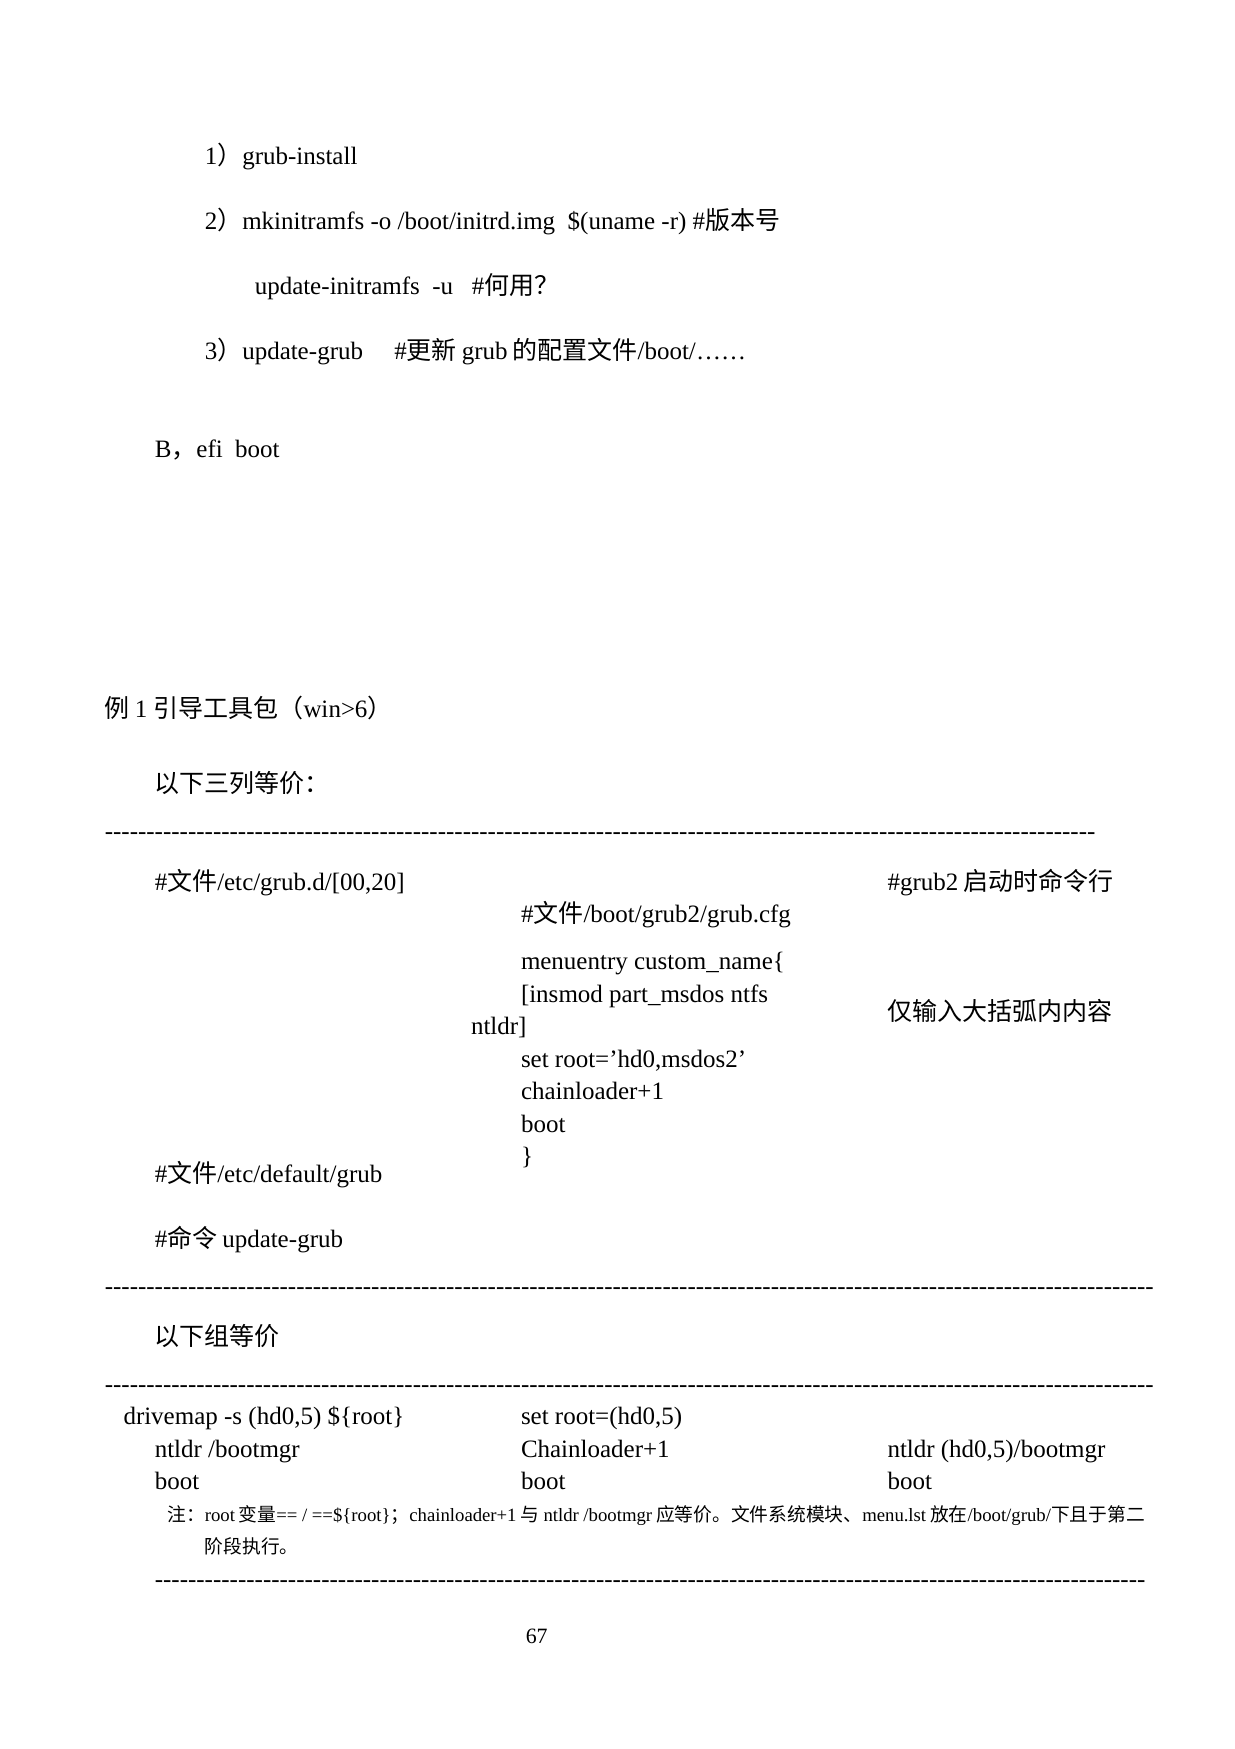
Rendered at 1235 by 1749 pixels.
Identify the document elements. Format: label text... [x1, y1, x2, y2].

text boot [837, 1464, 1159, 1497]
text 3）update-grub #更新grub的配置文件/boot/…… [204, 316, 1159, 381]
text ------------------------------------------------------------------------------------------------------------------------------ [104, 1269, 1159, 1302]
text #命令update-grub [104, 1204, 426, 1269]
text 2）mkinitramfs -o /boot/initrd.img $(uname -r) #版本号 update-initramfs -u #何用？ [204, 186, 1159, 316]
text 1）grub-install [204, 121, 1159, 186]
text set root=’hd0,msdos2’ [471, 1042, 793, 1074]
text ----------------------------------------------------------------------------------------------------------------------- [104, 1562, 1159, 1594]
text #文件/etc/default/grub [104, 1139, 426, 1204]
text ntldr (hd0,5)/bootmgr [837, 1432, 1159, 1464]
text 例1 引导工具包（win>6） [104, 674, 1159, 739]
text chainloader+1 [471, 1074, 793, 1107]
text #grub2启动时命令行 [837, 847, 1159, 912]
text boot [471, 1464, 793, 1497]
text drivemap -s (hd0,5) ${root} [104, 1399, 426, 1432]
text } [471, 1139, 793, 1172]
text #文件/etc/grub.d/[00,20] [104, 847, 426, 912]
text B，efi boot [104, 414, 1159, 479]
text #文件/boot/grub2/grub.cfg [471, 879, 793, 944]
text 以下组等价 [104, 1302, 1159, 1367]
text boot [471, 1107, 793, 1139]
text ------------------------------------------------------------------------------------------------------------------------------ [104, 1367, 1159, 1399]
text ----------------------------------------------------------------------------------------------------------------------- [104, 814, 1159, 847]
text 以下三列等价： [104, 749, 1159, 814]
text ntldr /bootmgr [104, 1432, 426, 1464]
text [insmod part_msdos ntfs ntldr] [471, 977, 793, 1042]
text menuentry custom_name{ [471, 944, 793, 977]
text set root=(hd0,5) [471, 1399, 793, 1432]
text 注：root变量== / ==${root}；chainloader+1与 ntldr /bootmgr应等价。文件系统模块、menu.lst放在/boot/grub/下且于第二阶段执行。 [167, 1497, 1159, 1562]
text Chainloader+1 [471, 1432, 793, 1464]
text boot [104, 1464, 426, 1497]
text 仅输入大括弧内内容 [837, 977, 1159, 1042]
